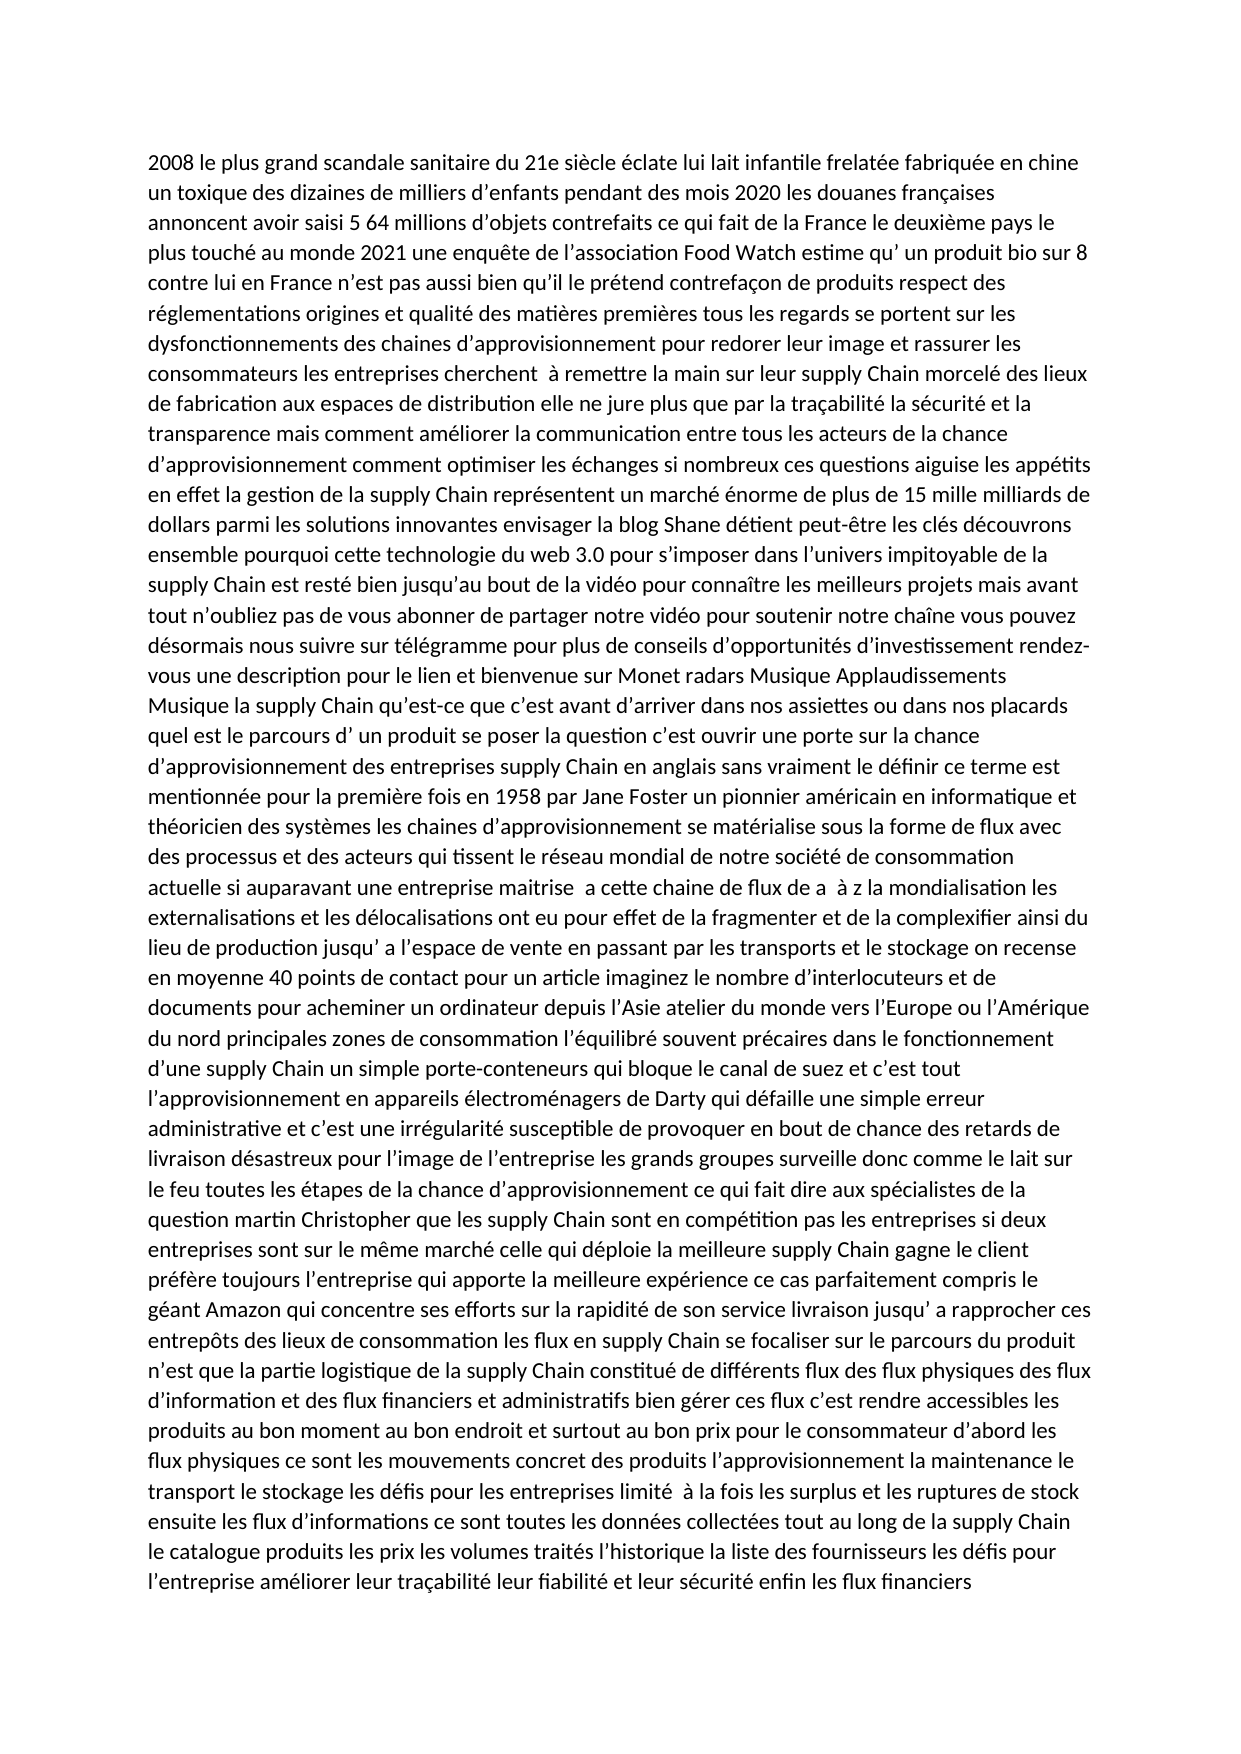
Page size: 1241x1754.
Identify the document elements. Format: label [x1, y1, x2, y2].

text [148, 148, 1093, 1595]
